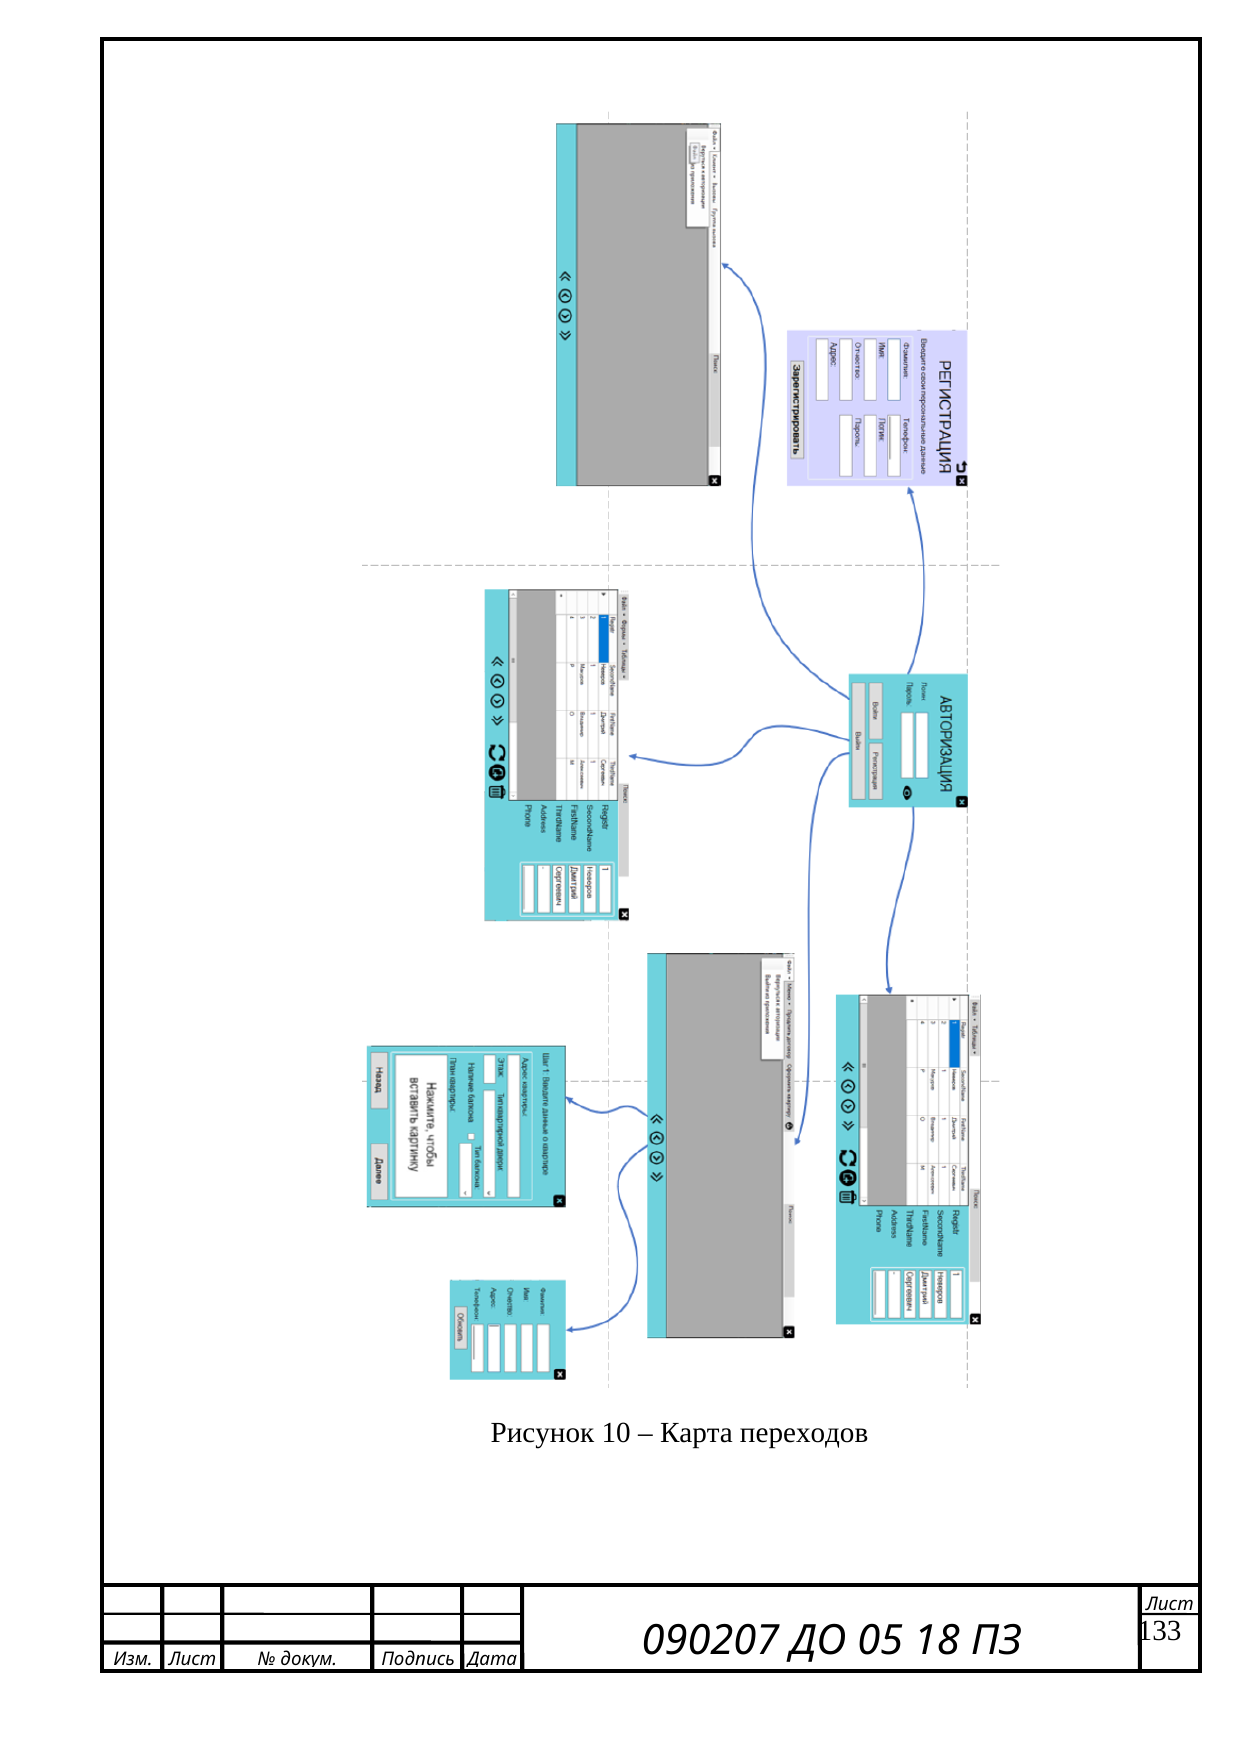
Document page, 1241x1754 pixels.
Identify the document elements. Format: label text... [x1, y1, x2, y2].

picture [362, 110, 1000, 1387]
text Рисунок 10 – Карта переходов [177, 1415, 1181, 1448]
